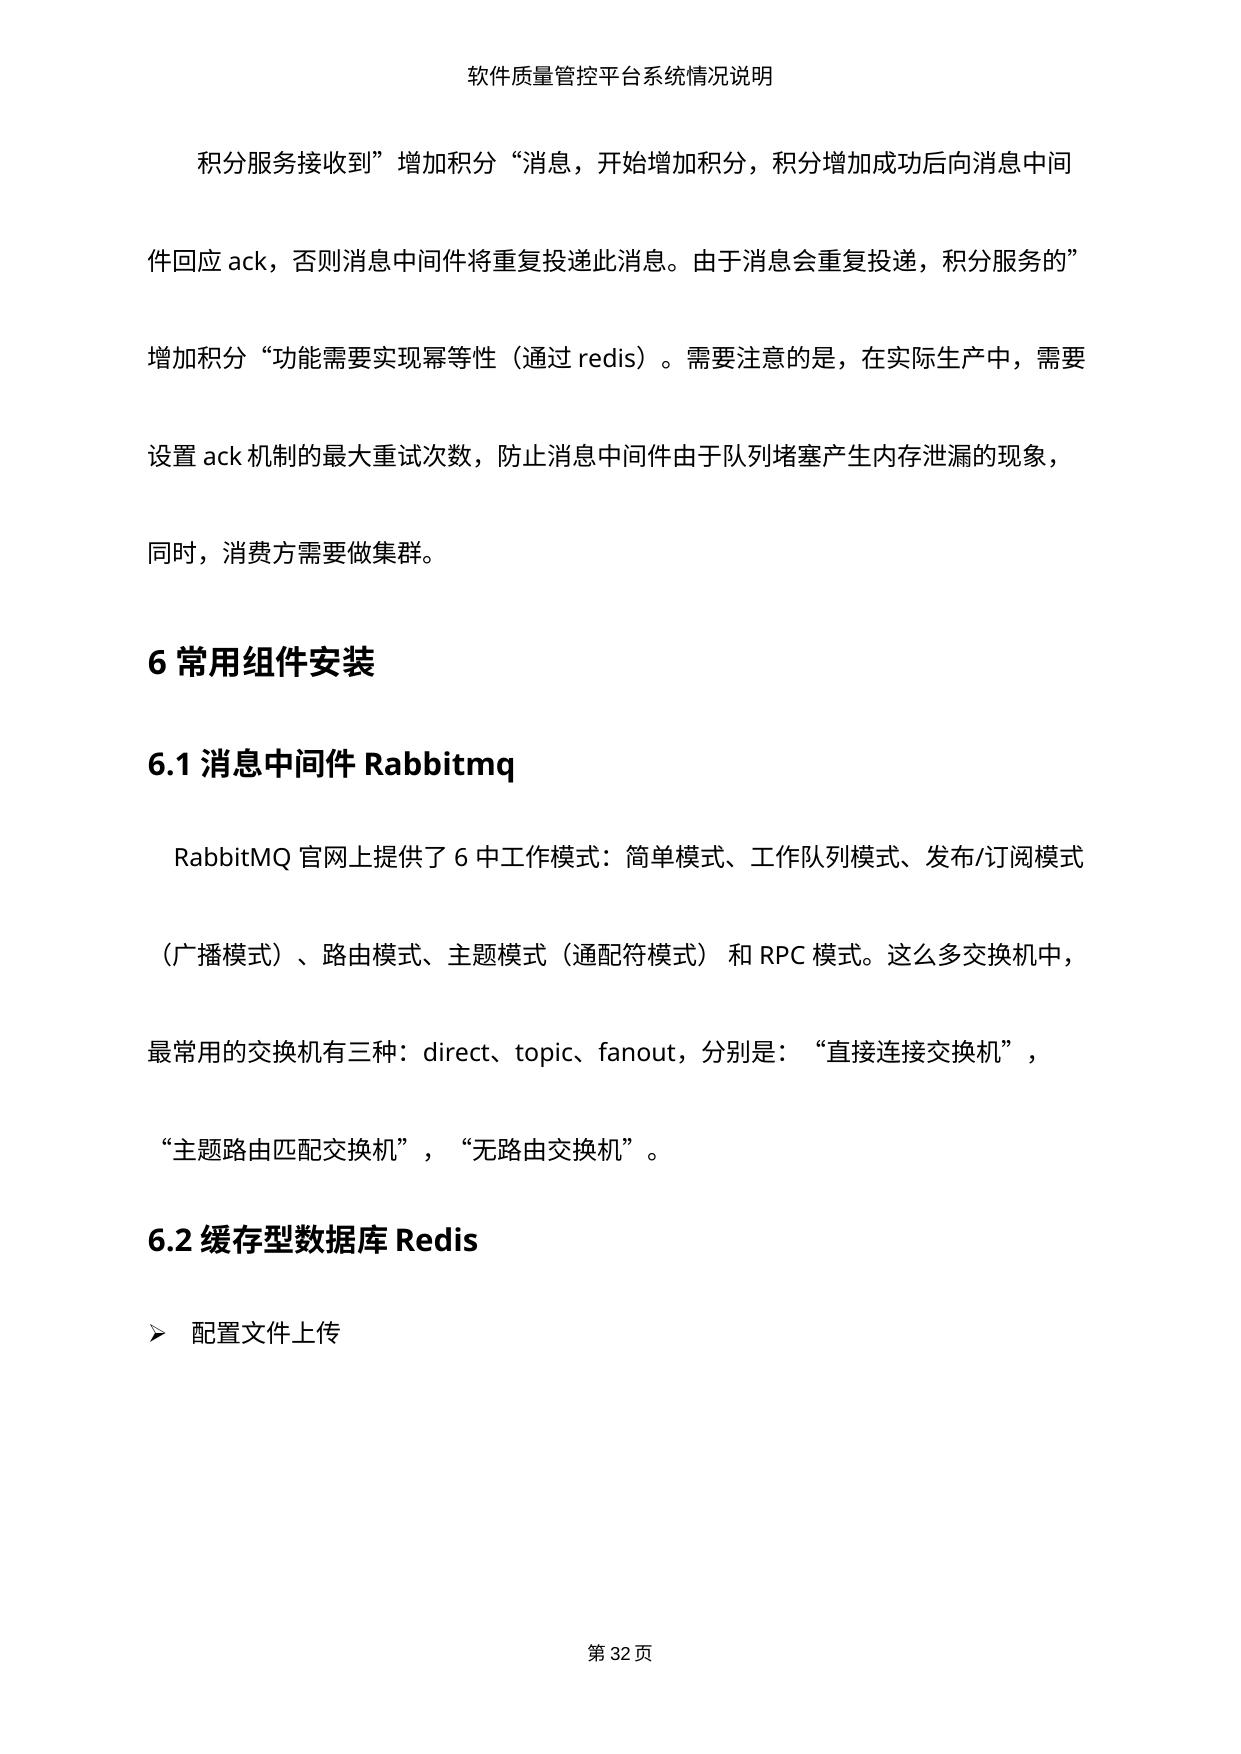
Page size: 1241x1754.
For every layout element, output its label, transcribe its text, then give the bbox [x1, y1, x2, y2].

text 积分服务接收到”增加积分“消息，开始增加积分，积分增加成功后向消息中间件回应ack，否则消息中间件将重复投递此消息。由于消息会重复投递，积分服务的”增加积分“功能需要实现幂等性（通过redis）。需要注意的是，在实际生产中，需要设置ack机制的最大重试次数，防止消息中间件由于队列堵塞产生内存泄漏的现象，同时，消费方需要做集群。 [148, 129, 1092, 584]
subtitle 缓存型数据库Redis [148, 1205, 1092, 1270]
subtitle 消息中间件Rabbitmq [148, 729, 1092, 794]
subtitle 常用组件安装 [148, 628, 1092, 693]
list 配置文件上传 [148, 1299, 1092, 1364]
text RabbitMQ 官网上提供了 6 中工作模式：简单模式、工作队列模式、发布/订阅模式（广播模式）、路由模式、主题模式（通配符模式） 和 RPC 模式。这么多交换机中，最常用的交换机有三种：direct、topic、fanout，分别是：“直接连接交换机”，“主题路由匹配交换机”，“无路由交换机”。 [148, 823, 1092, 1181]
